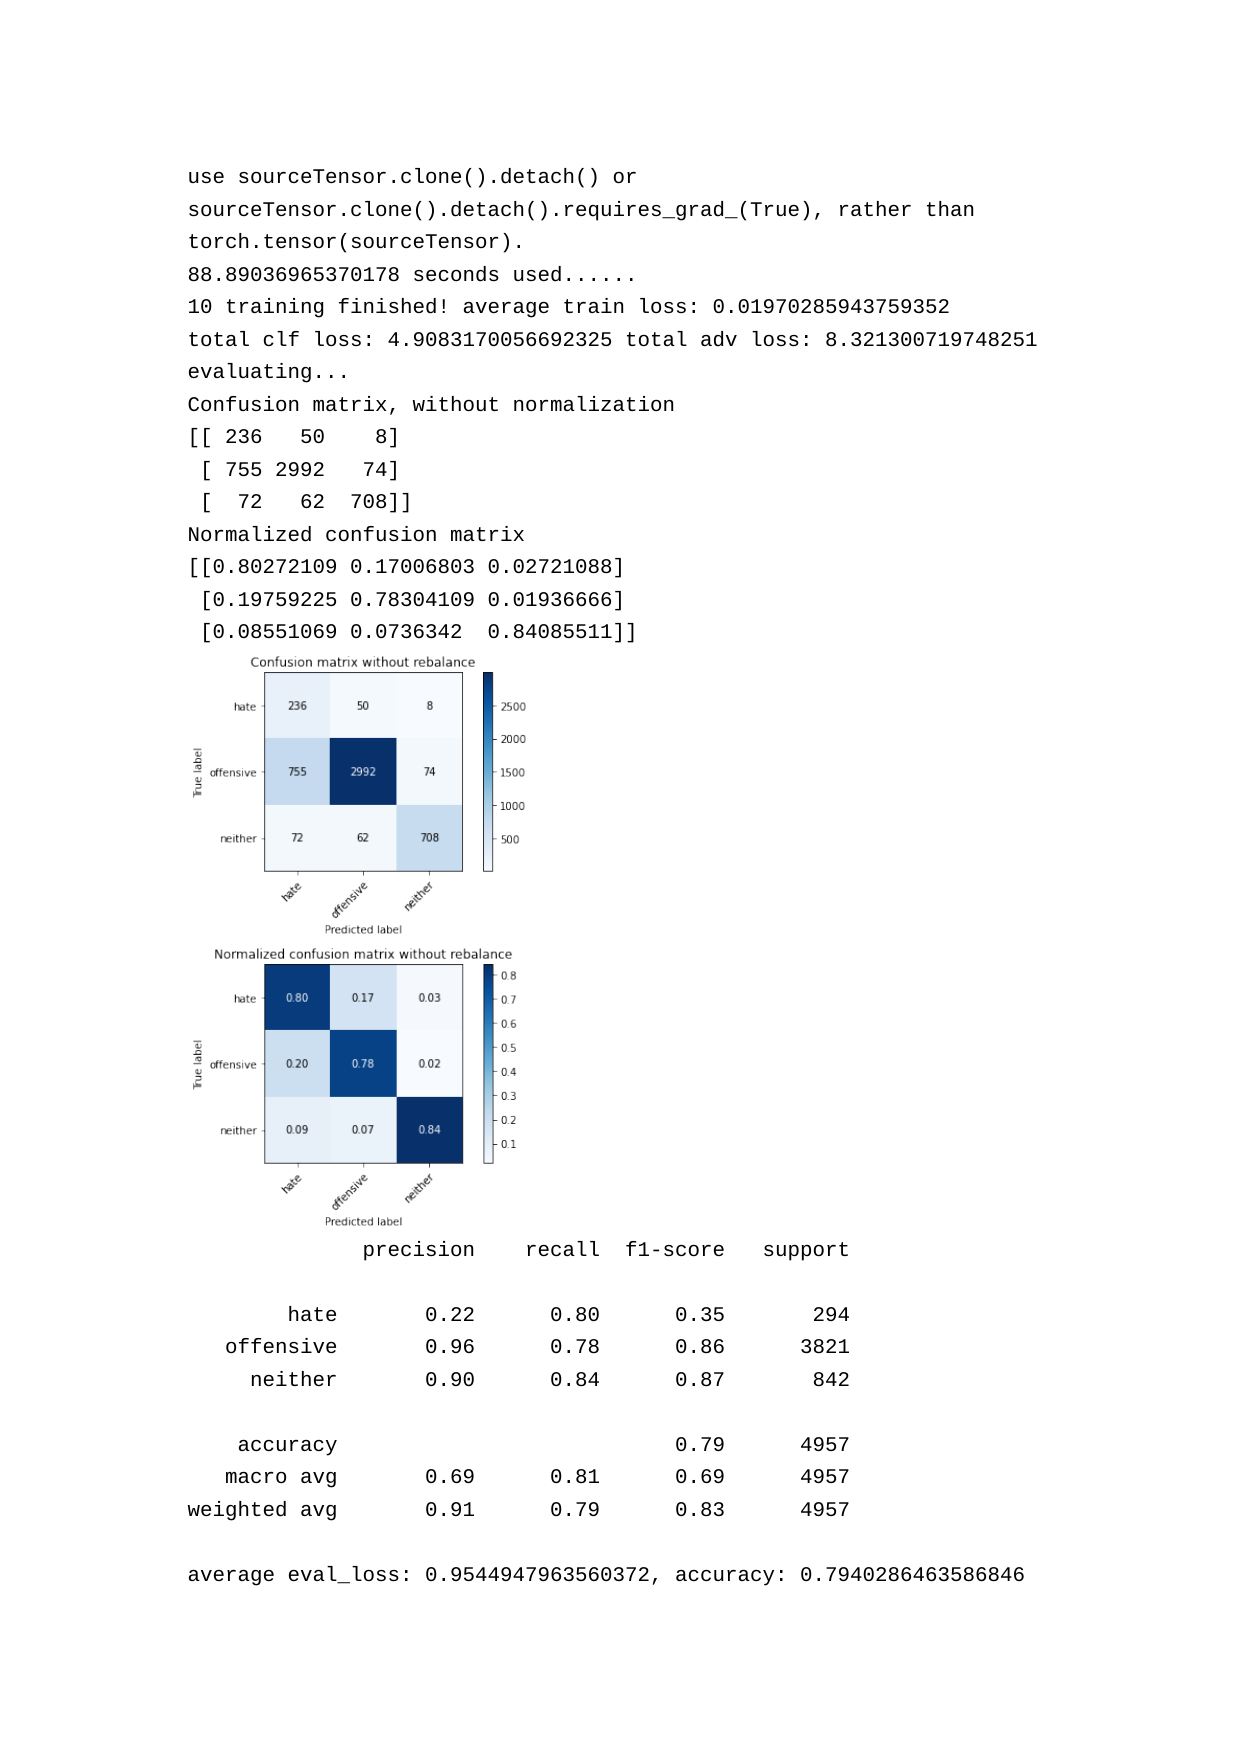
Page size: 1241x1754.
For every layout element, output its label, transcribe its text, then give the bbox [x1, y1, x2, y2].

picture [187, 649, 533, 1234]
text 88.89036965370178 seconds used...... [187, 259, 1053, 292]
text [ 72 62 708]] [187, 487, 1053, 519]
text macro avg 0.69 0.81 0.69 4957 [187, 1462, 1053, 1494]
text precision recall f1-score support [187, 1234, 1053, 1267]
text average eval_loss: 0.9544947963560372, accuracy: 0.7940286463586846 [187, 1559, 1053, 1592]
text total clf loss: 4.9083170056692325 total adv loss: 8.321300719748251 [187, 324, 1053, 357]
text [ 755 2992 74] [187, 454, 1053, 487]
text hate 0.22 0.80 0.35 294 [187, 1299, 1053, 1332]
text 10 training finished! average train loss: 0.01970285943759352 [187, 292, 1053, 324]
text [0.08551069 0.0736342 0.84085511]] [187, 617, 1053, 649]
text Confusion matrix, without normalization [187, 389, 1053, 422]
text Normalized confusion matrix [187, 519, 1053, 552]
text [[0.80272109 0.17006803 0.02721088] [187, 552, 1053, 584]
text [187, 162, 1053, 259]
text [0.19759225 0.78304109 0.01936666] [187, 584, 1053, 617]
text offensive 0.96 0.78 0.86 3821 [187, 1332, 1053, 1364]
text neither 0.90 0.84 0.87 842 [187, 1364, 1053, 1397]
text [[ 236 50 8] [187, 422, 1053, 454]
text evaluating... [187, 357, 1053, 389]
text accuracy 0.79 4957 [187, 1429, 1053, 1462]
text weighted avg 0.91 0.79 0.83 4957 [187, 1494, 1053, 1527]
